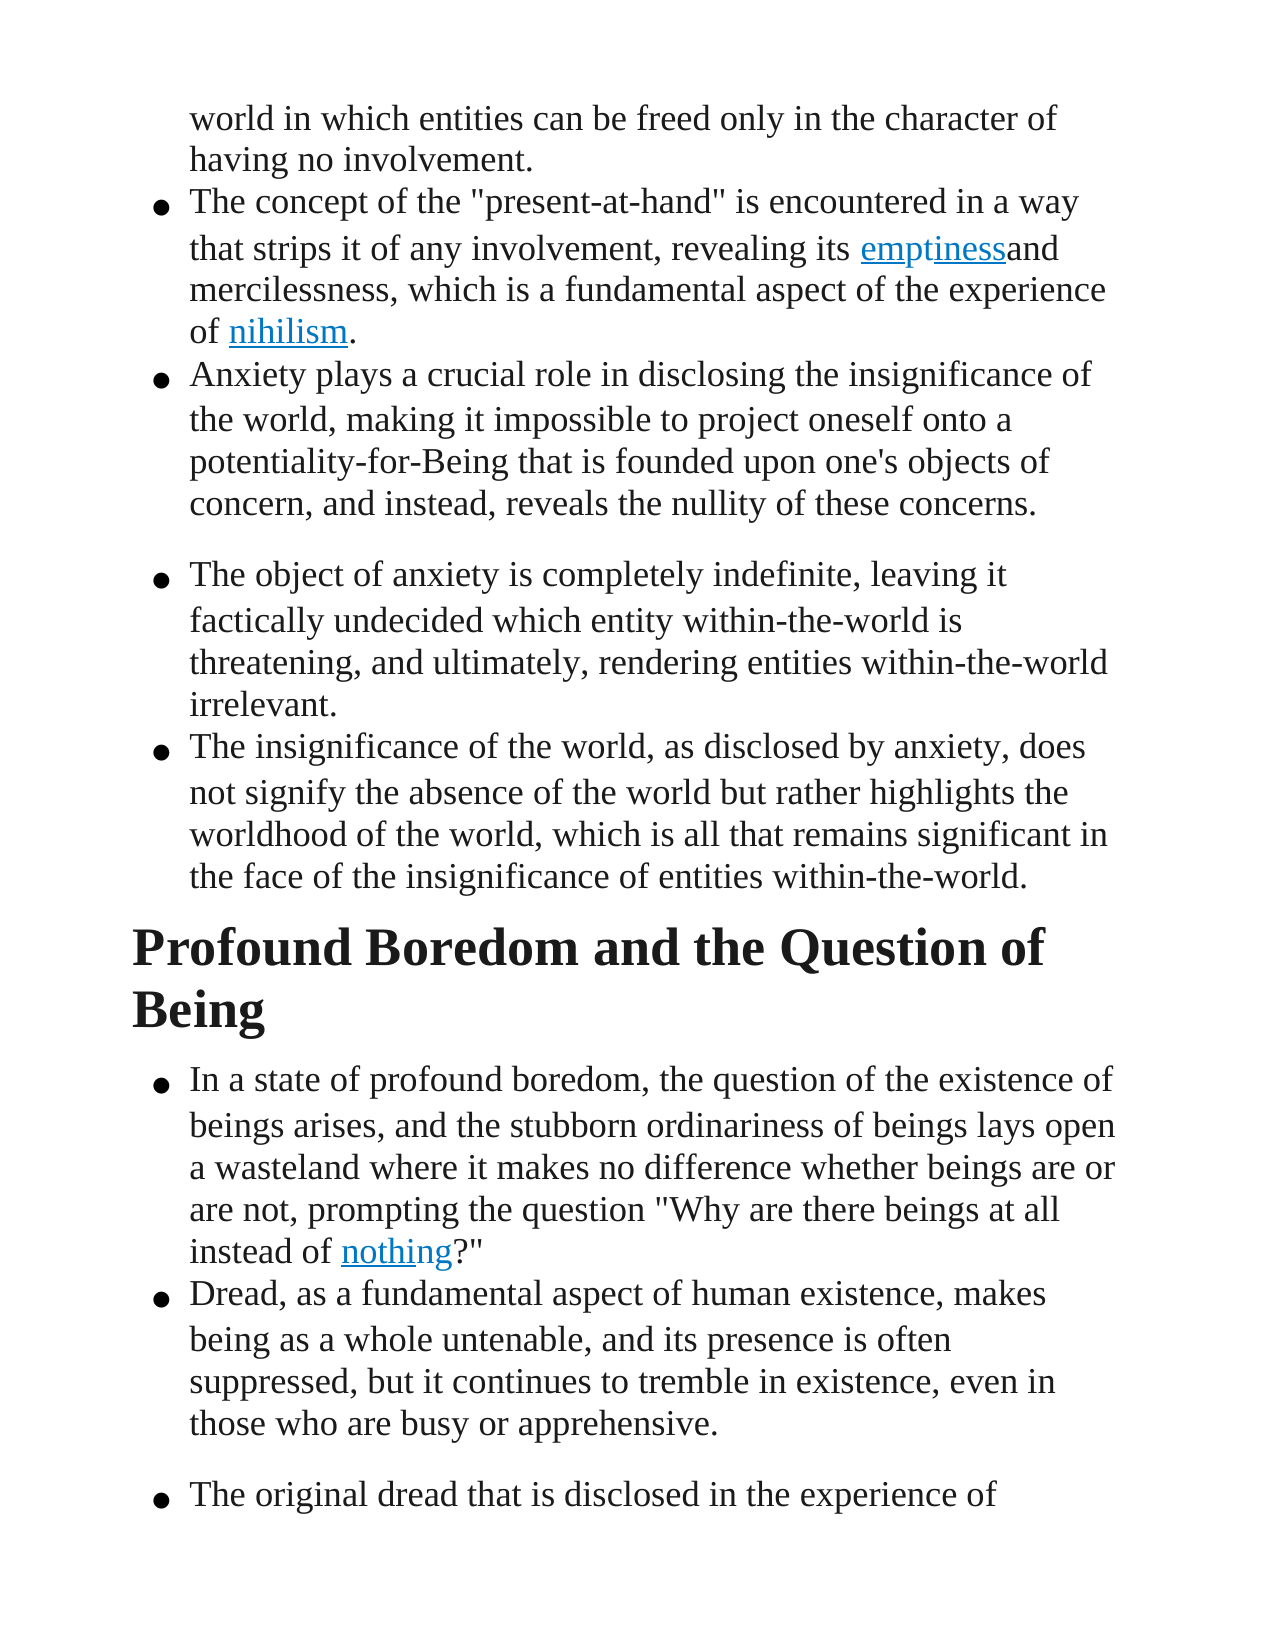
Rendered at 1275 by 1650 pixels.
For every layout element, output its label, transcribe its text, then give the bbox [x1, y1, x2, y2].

list Dread, as a fundamental aspect of human existence, makes being as a whole untenable, and its presence is often suppressed, but it continues to tremble in existence, even in those who are busy or apprehensive. [152, 1271, 1086, 1443]
text factically undecided which entity within-the-world is threatening, and ultimately, rendering entities within-the-world irrelevant. [189, 599, 1136, 724]
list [152, 96, 1121, 180]
list The insignificance of the world, as disclosed by anxiety, does not signify the absence of the world but rather highlights the worldhood of the world, which is all that remains significant in the face of the insignificance of entities within-the-world. [152, 725, 1114, 897]
list The concept of the "present-at-hand" is encountered in a way that strips it of any involvement, revealing its emptinessand mercilessness, which is a fundamental aspect of the experience of nihilism. [152, 180, 1137, 352]
list Anxiety plays a crucial role in disclosing the insignificance of the world, making it impossible to project oneself onto a potentiality-for-Being that is founded upon one's objects of concern, and instead, reveals the nullity of these concerns. [152, 352, 1122, 524]
list The original dread that is disclosed in the experience of [152, 1472, 1141, 1518]
list The object of anxiety is completely indefinite, leaving it [152, 553, 1141, 599]
list In a state of profound boredom, the question of the existence of beings arises, and the stubborn ordinariness of beings lays open a wasteland where it makes no difference whether beings are or are not, prompting the question "Why are there beings at all instead of nothing?" [152, 1057, 1132, 1271]
text Profound Boredom and the Question of Being [133, 915, 1087, 1039]
